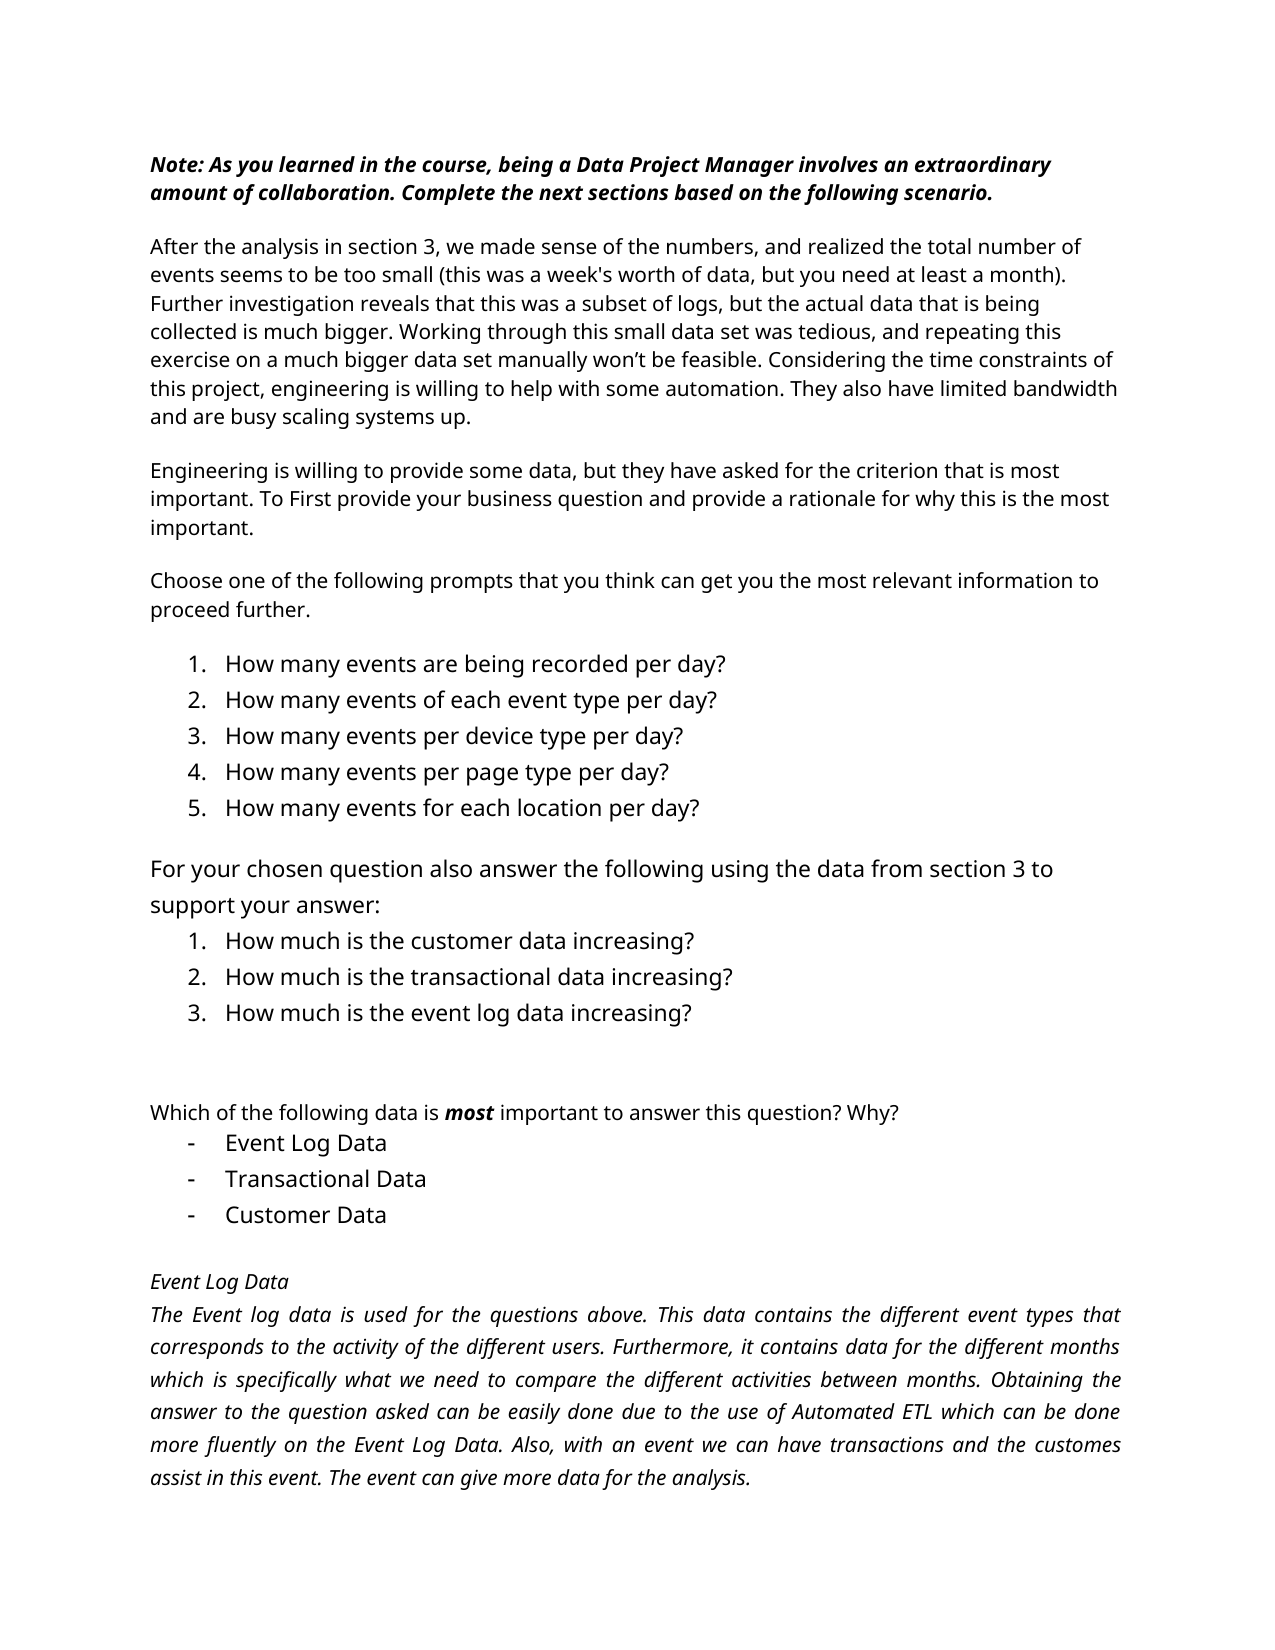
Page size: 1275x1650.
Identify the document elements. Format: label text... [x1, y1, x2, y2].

list Customer Data [187, 1198, 1125, 1230]
list How many events for each location per day? [187, 792, 1125, 823]
list How many events per page type per day? [187, 756, 1125, 787]
list How much is the customer data increasing? [187, 925, 1125, 956]
text Which of the following data is most important to answer this question? Why? [150, 1098, 1125, 1127]
list How much is the event log data increasing? [187, 997, 1125, 1028]
list How many events per device type per day? [187, 720, 1125, 751]
list How many events are being recorded per day? [187, 648, 1125, 679]
list Event Log Data [187, 1127, 1125, 1158]
text Event Log Data [150, 1267, 1125, 1296]
text Engineering is willing to provide some data, but they have asked for the criterion that is most important. To First provide your business question and provide a rationale for why this is the most important. [150, 456, 1125, 541]
list How many events of each event type per day? [187, 684, 1125, 715]
text Note: As you learned in the course, being a Data Project Manager involves an extraordinary amount of collaboration. Complete the next sections based on the following scenario. [150, 150, 1125, 207]
text The Event log data is used for the questions above. This data contains the different event types that corresponds to the activity of the different users. Furthermore, it contains data for the different months which is specifically what we need to compare the different activities between months. Obtaining the answer to the question asked can be easily done due to the use of Automated ETL which can be done more fluently on the Event Log Data. Also, with an event we can have transactions and the customes assist in this event. The event can give more data for the analysis. [150, 1300, 1125, 1491]
list Transactional Data [187, 1163, 1125, 1194]
text Choose one of the following prompts that you think can get you the most relevant information to proceed further. [150, 566, 1125, 623]
list How much is the transactional data increasing? [187, 961, 1125, 992]
text After the analysis in section 3, we made sense of the numbers, and realized the total number of events seems to be too small (this was a week's worth of data, but you need at least a month). Further investigation reveals that this was a subset of logs, but the actual data that is being collected is much bigger. Working through this small data set was tedious, and repeating this exercise on a much bigger data set manually won’t be feasible. Considering the time constraints of this project, engineering is willing to help with some automation. They also have limited bandwidth and are busy scaling systems up. [150, 232, 1125, 431]
text For your chosen question also answer the following using the data from section 3 to support your answer: [150, 853, 1125, 921]
